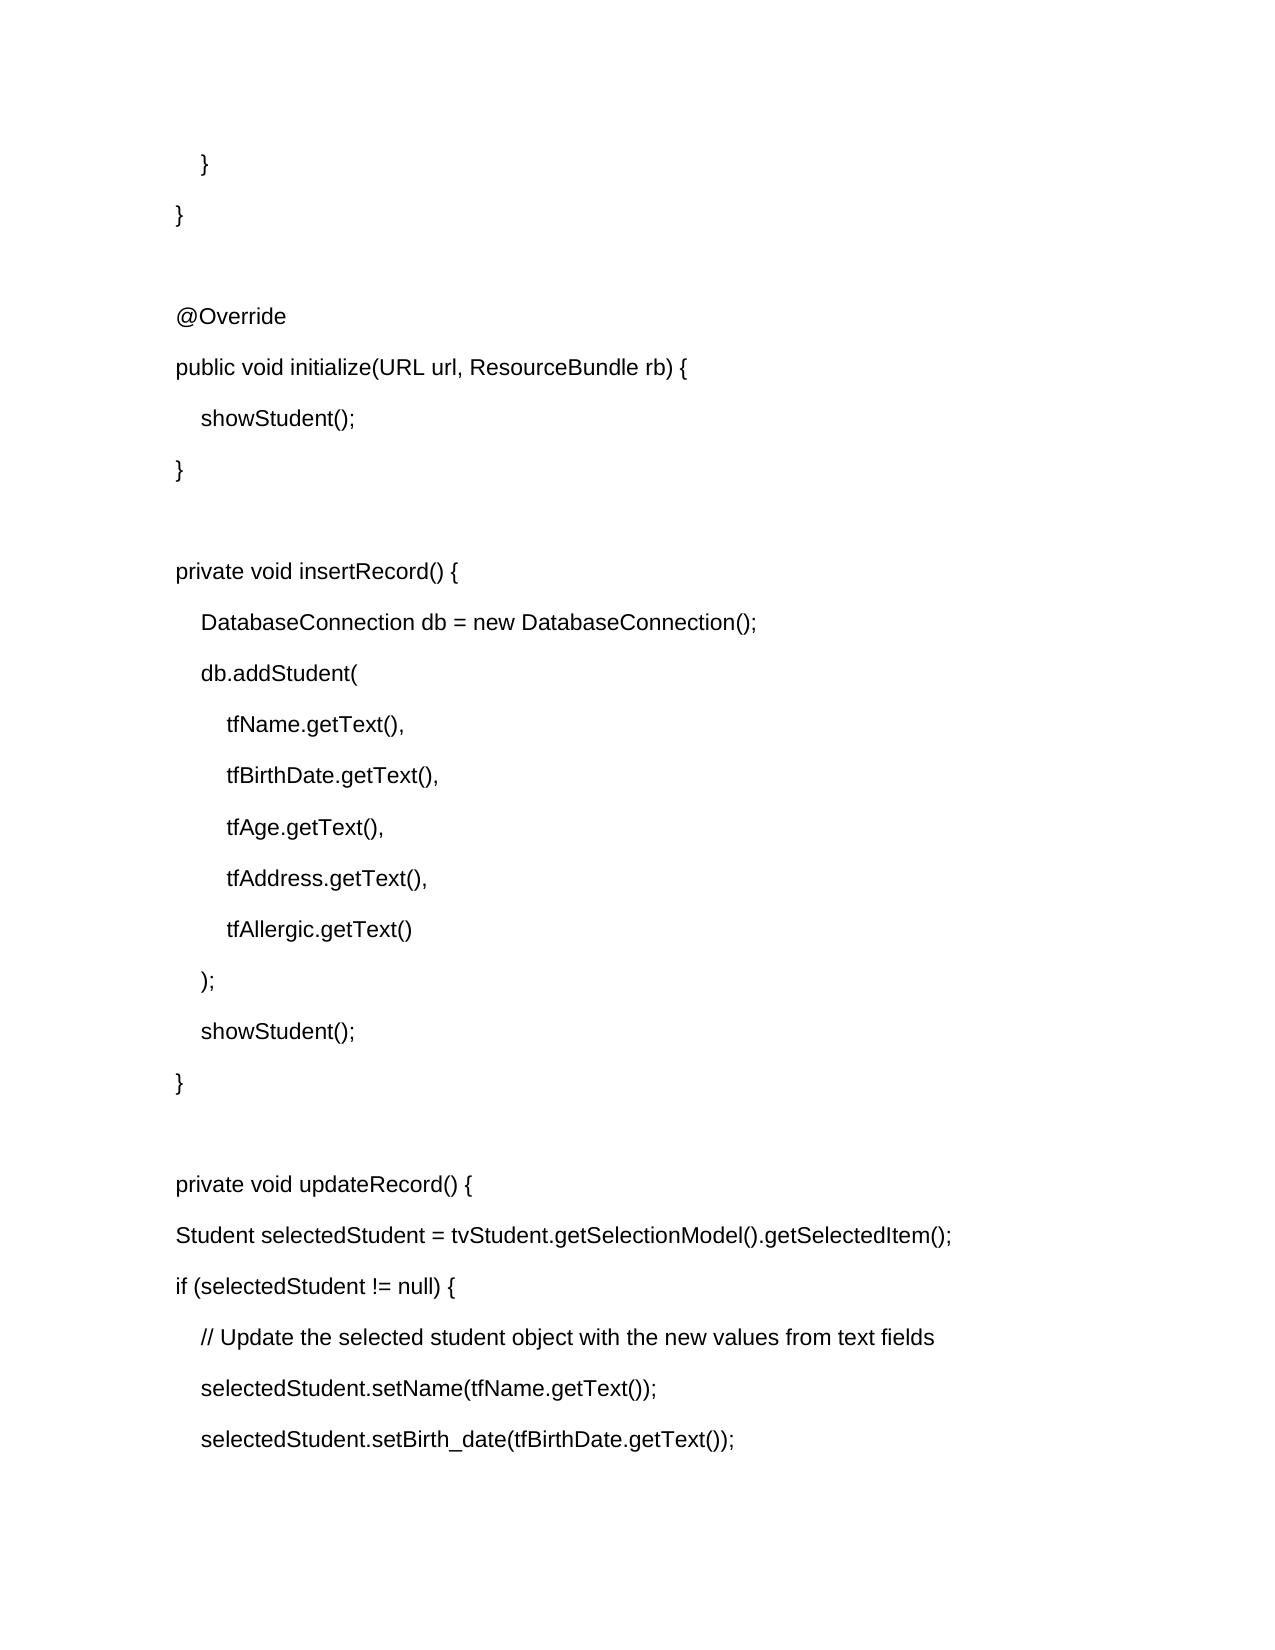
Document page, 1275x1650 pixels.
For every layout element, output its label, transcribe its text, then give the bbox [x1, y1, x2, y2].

text } [150, 201, 1125, 227]
text if (selectedStudent != null) { [150, 1273, 1125, 1299]
text selectedStudent.setBirth_date(tfBirthDate.getText()); [150, 1426, 1125, 1452]
text tfBirthDate.getText(), [150, 762, 1125, 789]
text tfName.getText(), [150, 711, 1125, 738]
text } [150, 150, 1125, 176]
text DatabaseConnection db = new DatabaseConnection(); [150, 609, 1125, 636]
text selectedStudent.setName(tfName.getText()); [150, 1375, 1125, 1401]
text public void initialize(URL url, ResourceBundle rb) { [150, 354, 1125, 381]
text } [150, 1069, 1125, 1095]
text tfAllergic.getText() [150, 916, 1125, 942]
text ); [150, 967, 1125, 993]
text tfAge.getText(), [150, 813, 1125, 840]
text // Update the selected student object with the new values from text fields [150, 1324, 1125, 1350]
text tfAddress.getText(), [150, 864, 1125, 891]
text private void updateRecord() { [150, 1171, 1125, 1197]
text Student selectedStudent = tvStudent.getSelectionModel().getSelectedItem(); [150, 1222, 1125, 1248]
text showStudent(); [150, 1018, 1125, 1044]
text db.addStudent( [150, 660, 1125, 687]
text @Override [150, 303, 1125, 329]
text private void insertRecord() { [150, 558, 1125, 585]
text showStudent(); [150, 405, 1125, 432]
text } [150, 456, 1125, 483]
